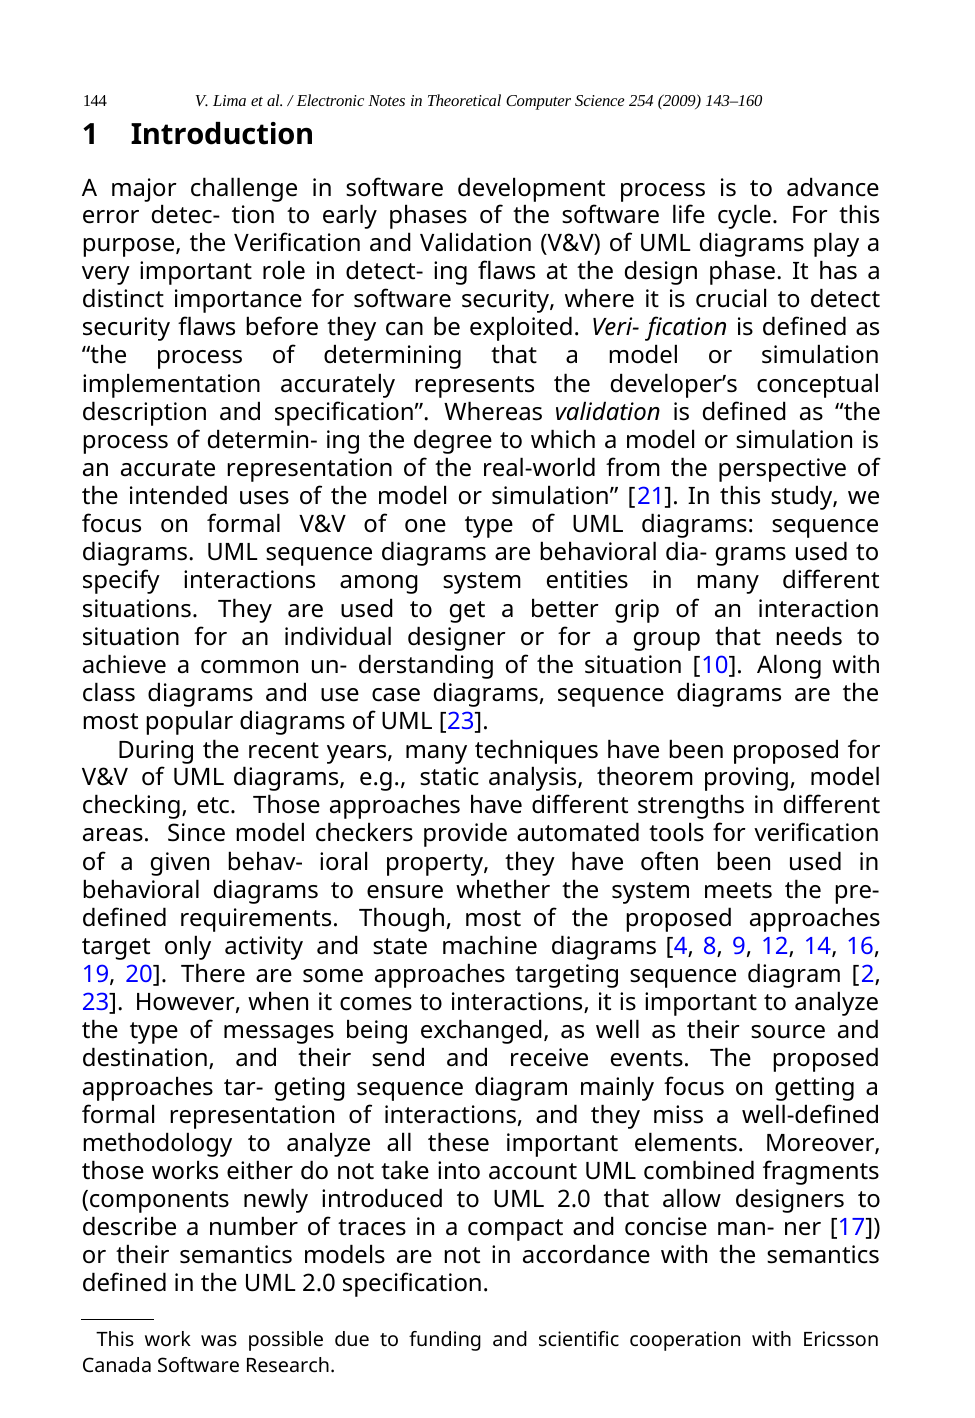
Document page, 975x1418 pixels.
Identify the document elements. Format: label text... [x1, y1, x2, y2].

text During the recent years, many techniques have been proposed for V&V of UML diagrams, e.g., static analysis, theorem proving, model checking, etc. Those approaches have different strengths in different areas. Since model checkers provide automated tools for verification of a given behav- ioral property, they have often been used in behavioral diagrams to ensure whether the system meets the pre-defined requirements. Though, most of the proposed approaches target only activity and state machine diagrams [4, 8, 9, 12, 14, 16, 19, 20]. There are some approaches targeting sequence diagram [2, 23]. However, when it comes to interactions, it is important to analyze the type of messages being exchanged, as well as their source and destination, and their send and receive events. The proposed approaches tar- geting sequence diagram mainly focus on getting a formal representation of interactions, and they miss a well-defined methodology to analyze all these important elements. Moreover, those works either do not take into account UML combined fragments (components newly introduced to UML 2.0 that allow designers to describe a number of traces in a compact and concise man- ner [17]) or their semantics models are not in accordance with the semantics defined in the UML 2.0 specification. [82, 736, 881, 1299]
text This work was possible due to funding and scientific cooperation with Ericsson Canada Software Research. [82, 1322, 881, 1378]
text A major challenge in software development process is to advance error detec- tion to early phases of the software life cycle. For this purpose, the Verification and Validation (V&V) of UML diagrams play a very important role in detect- ing flaws at the design phase. It has a distinct importance for software security, where it is crucial to detect security flaws before they can be exploited. Veri- ﬁcation is defined as “the process of determining that a model or simulation implementation accurately represents the developer’s conceptual description and specification”. Whereas validation is defined as “the process of determin- ing the degree to which a model or simulation is an accurate representation of the real-world from the perspective of the intended uses of the model or simulation” [21]. In this study, we focus on formal V&V of one type of UML diagrams: sequence diagrams. UML sequence diagrams are behavioral dia- grams used to specify interactions among system entities in many different situations. They are used to get a better grip of an interaction situation for an individual designer or for a group that needs to achieve a common un- derstanding of the situation [10]. Along with class diagrams and use case diagrams, sequence diagrams are the most popular diagrams of UML [23]. [82, 174, 881, 736]
